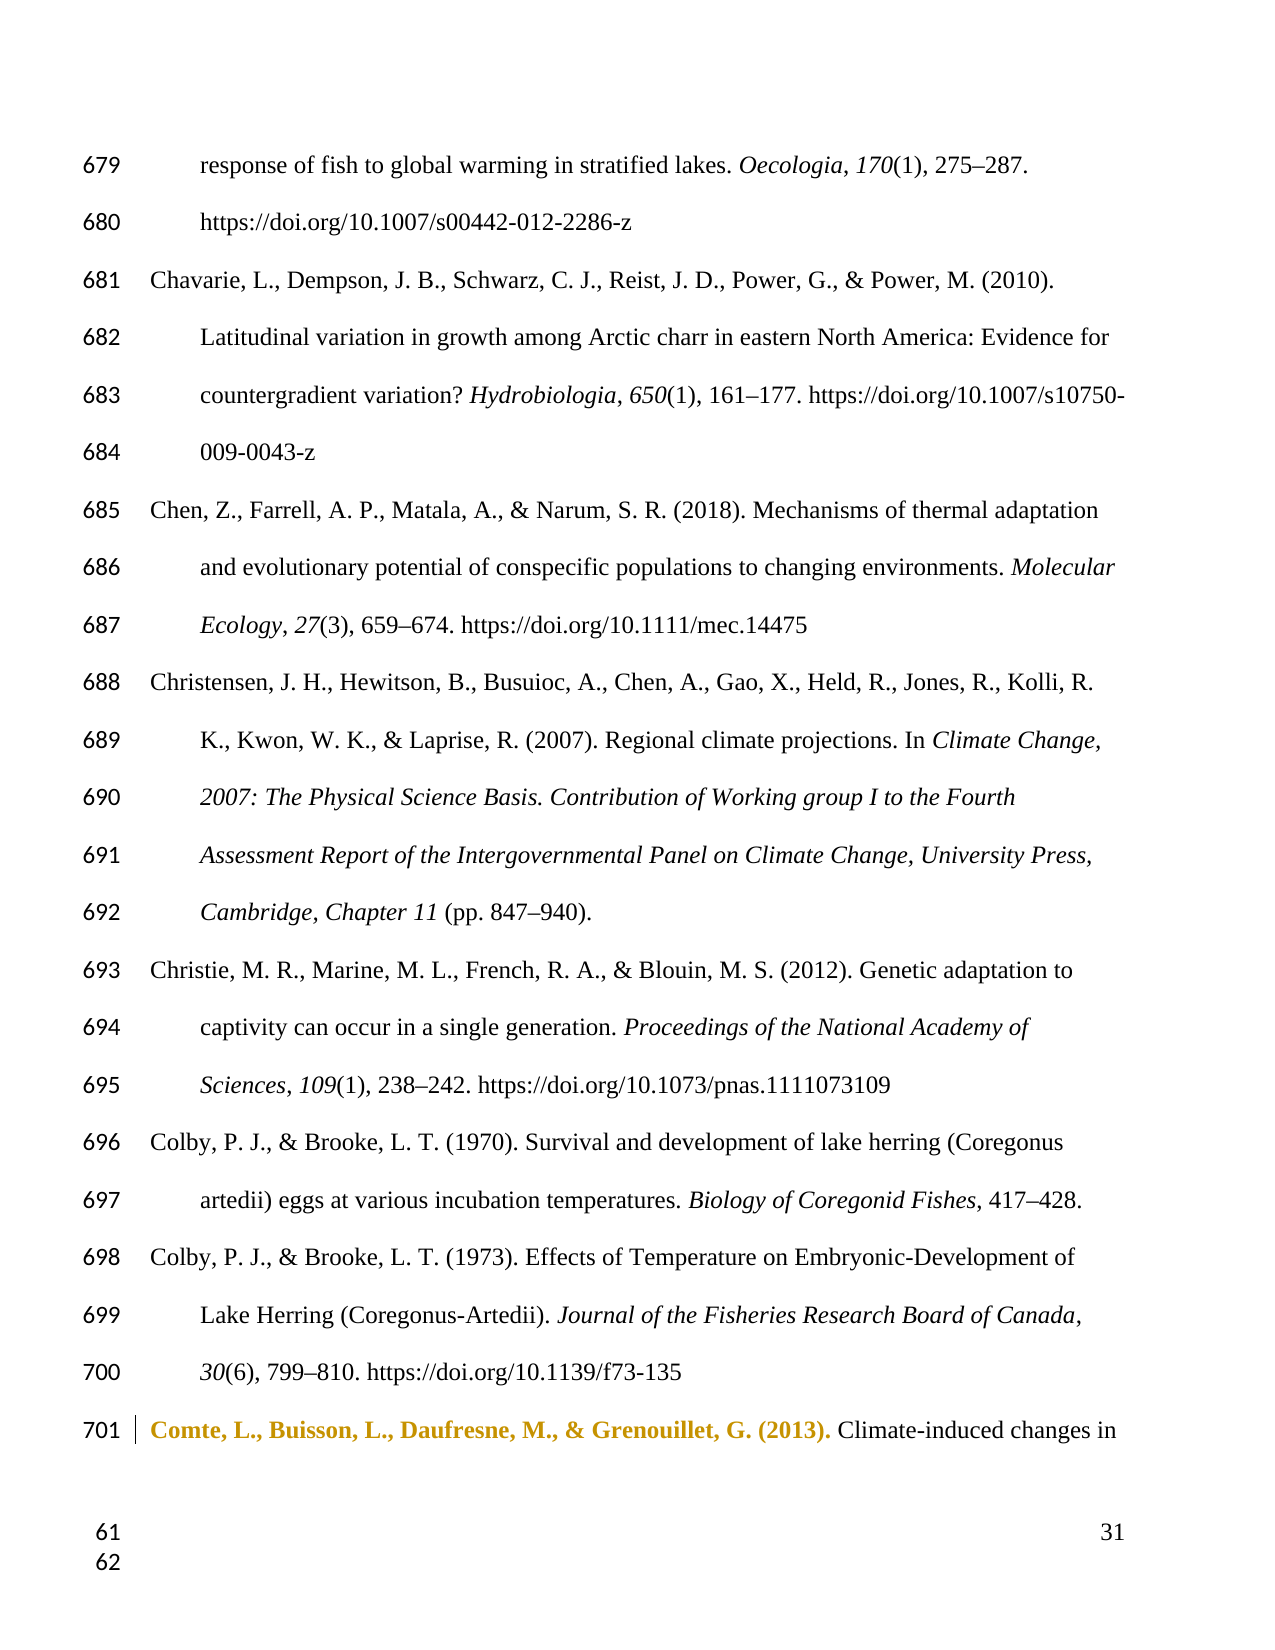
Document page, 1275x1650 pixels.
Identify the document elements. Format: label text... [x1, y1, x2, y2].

text Christensen, J. H., Hewitson, B., Busuioc, A., Chen, A., Gao, X., Held, R., Jones, R., Kolli, R. K., Kwon, W. K., & Laprise, R. (2007). Regional climate projections. In Climate Change, 2007: The Physical Science Basis. Contribution of Working group I to the Fourth Assessment Report of the Intergovernmental Panel on Climate Change, University Press, Cambridge, Chapter 11 (pp. 847–940). [150, 667, 1125, 926]
text Colby, P. J., & Brooke, L. T. (1973). Effects of Temperature on Embryonic-Development of Lake Herring (Coregonus-Artedii). Journal of the Fisheries Research Board of Canada, 30(6), 799–810. https://doi.org/10.1139/f73-135 [150, 1242, 1125, 1386]
text Christie, M. R., Marine, M. L., French, R. A., & Blouin, M. S. (2012). Genetic adaptation to captivity can occur in a single generation. Proceedings of the National Academy of Sciences, 109(1), 238–242. https://doi.org/10.1073/pnas.1111073109 [150, 955, 1125, 1099]
text Colby, P. J., & Brooke, L. T. (1970). Survival and development of lake herring (Coregonus artedii) eggs at various incubation temperatures. Biology of Coregonid Fishes, 417–428. [150, 1127, 1125, 1214]
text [150, 150, 1125, 236]
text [150, 1415, 1125, 1444]
text Chen, Z., Farrell, A. P., Matala, A., & Narum, S. R. (2018). Mechanisms of thermal adaptation and evolutionary potential of conspecific populations to changing environments. Molecular Ecology, 27(3), 659–674. https://doi.org/10.1111/mec.14475 [150, 495, 1125, 639]
text Chavarie, L., Dempson, J. B., Schwarz, C. J., Reist, J. D., Power, G., & Power, M. (2010). Latitudinal variation in growth among Arctic charr in eastern North America: Evidence for countergradient variation? Hydrobiologia, 650(1), 161–177. https://doi.org/10.1007/s10750-009-0043-z [150, 265, 1125, 466]
